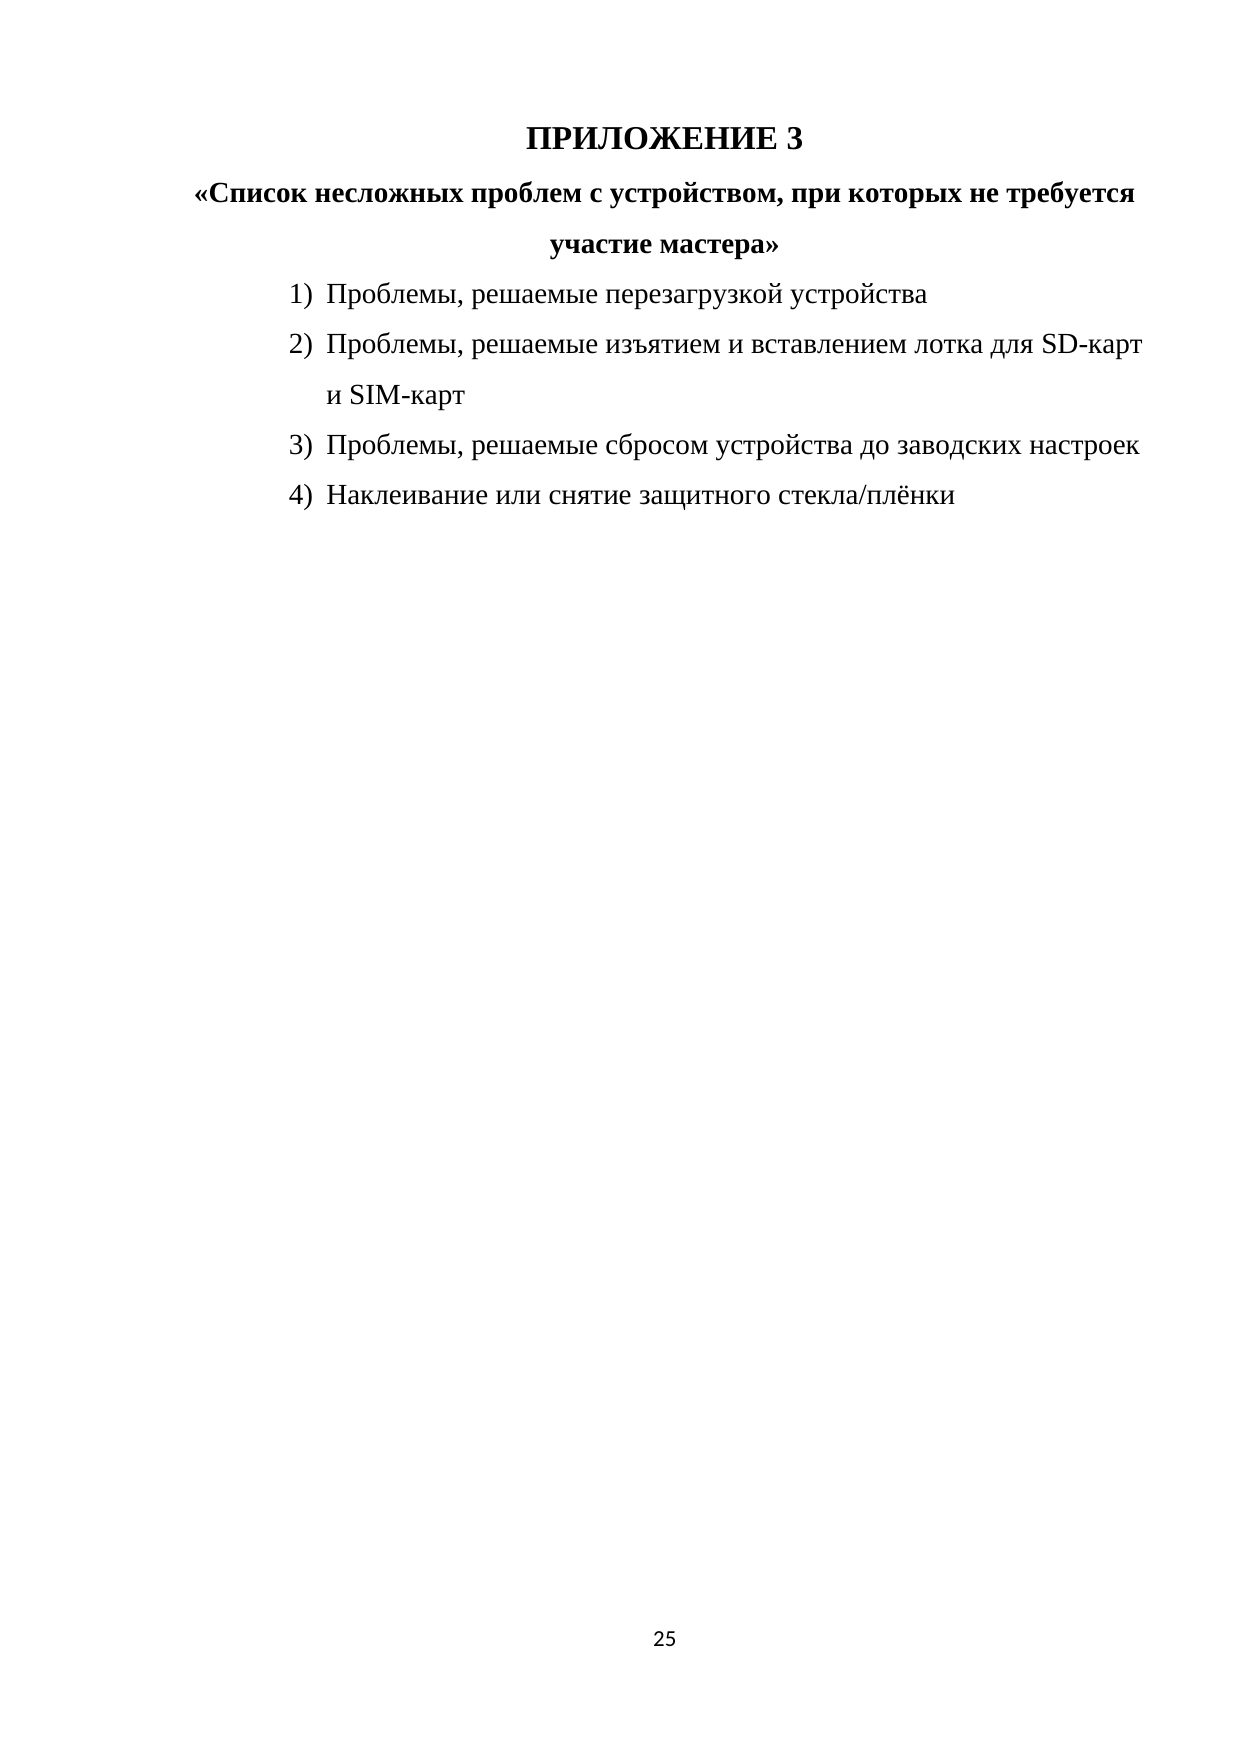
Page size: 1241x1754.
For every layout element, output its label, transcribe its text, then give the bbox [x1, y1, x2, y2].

subtitle ПРИЛОЖЕНИЕ 3 [177, 118, 1152, 156]
list Проблемы, решаемые изъятием и вставлением лотка для SD-карт и SIM-карт [288, 327, 1152, 410]
list Наклеивание или снятие защитного стекла/плёнки [288, 477, 1152, 511]
list Проблемы, решаемые перезагрузкой устройства [288, 276, 1152, 310]
list Проблемы, решаемые сбросом устройства до заводских настроек [288, 427, 1152, 461]
text «Список несложных проблем с устройством, при которых не требуется участие мастера» [177, 176, 1152, 259]
